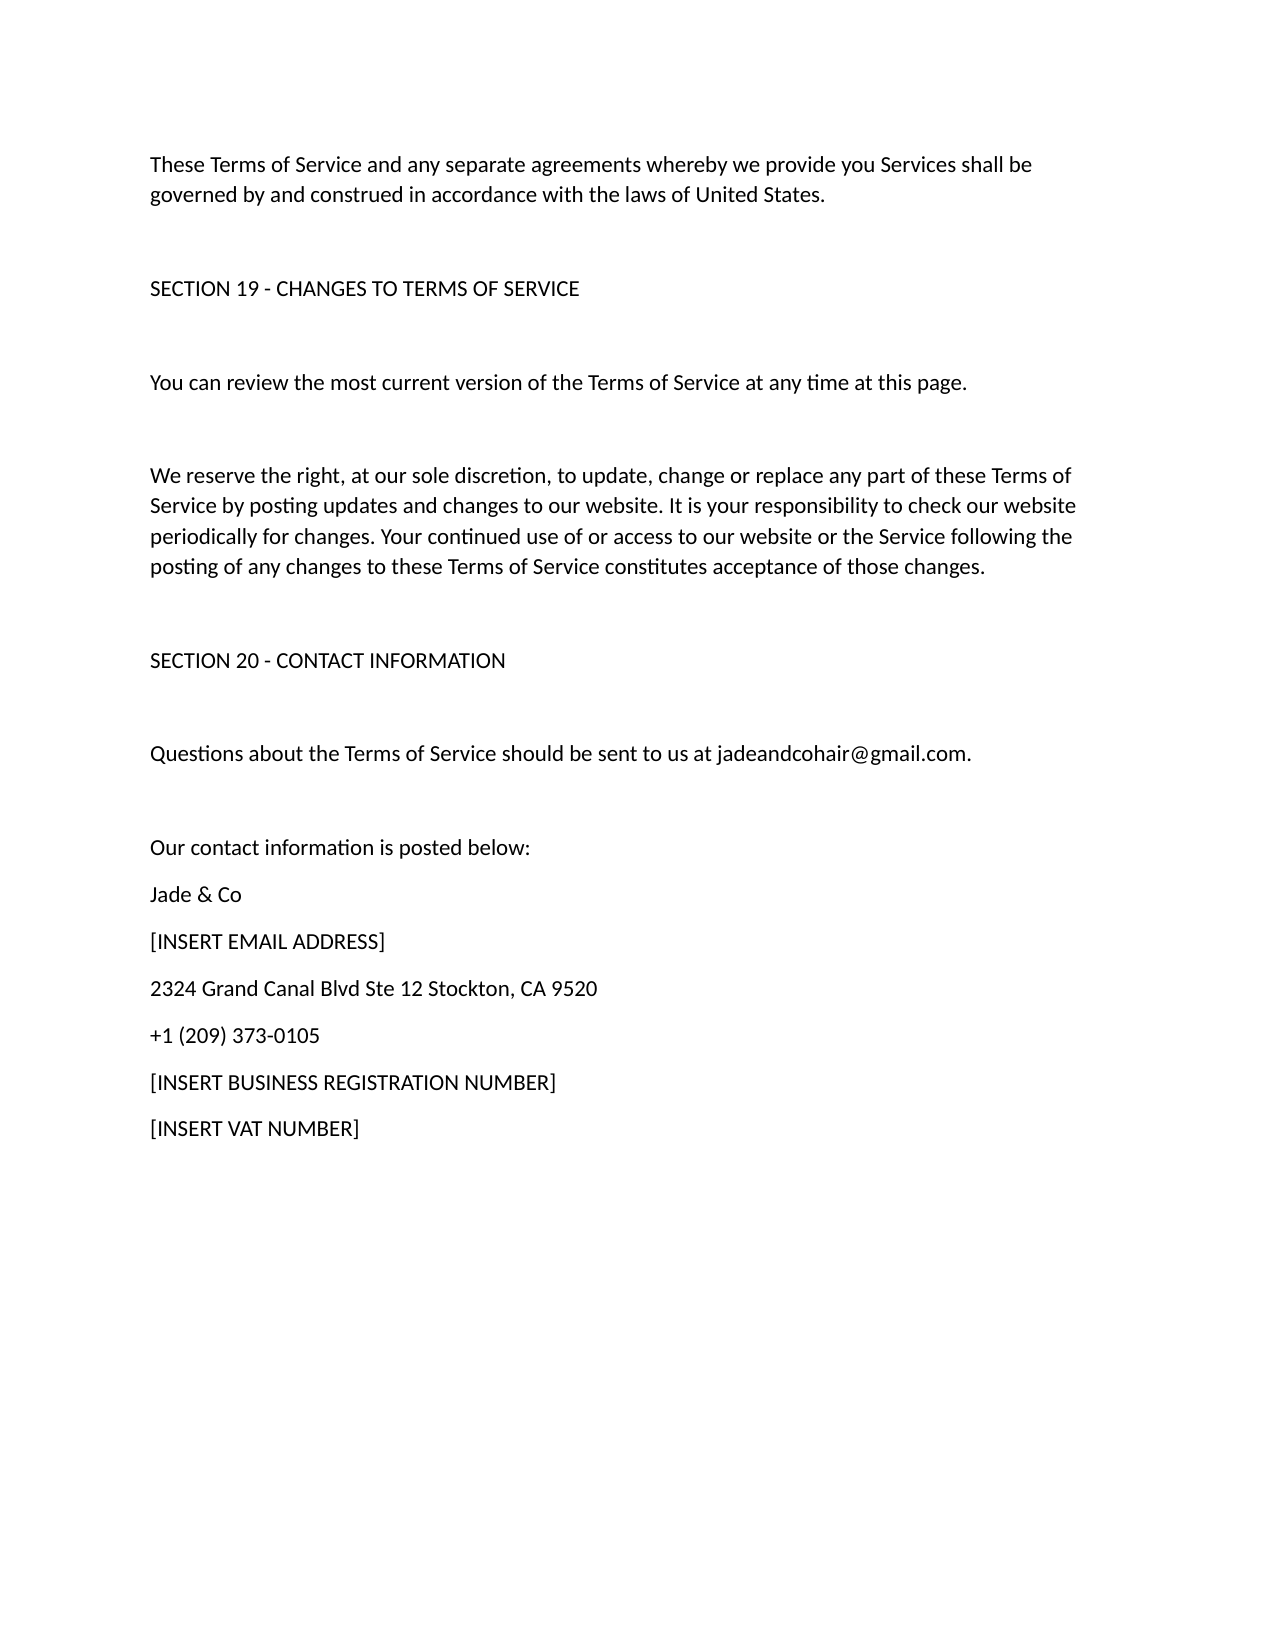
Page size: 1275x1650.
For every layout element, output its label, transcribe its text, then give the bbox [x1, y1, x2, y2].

text SECTION 19 - CHANGES TO TERMS OF SERVICE [150, 274, 1125, 302]
text You can review the most current version of the Terms of Service at any time at this page. [150, 368, 1125, 396]
text Jade & Co [150, 880, 1125, 908]
text [INSERT EMAIL ADDRESS] [150, 927, 1125, 955]
text [INSERT BUSINESS REGISTRATION NUMBER] [150, 1068, 1125, 1096]
text [INSERT VAT NUMBER] [150, 1114, 1125, 1143]
text Our contact information is posted below: [150, 833, 1125, 861]
text 2324 Grand Canal Blvd Ste 12 Stockton, CA 9520 [150, 974, 1125, 1002]
text Questions about the Terms of Service should be sent to us at jadeandcohair@gmail.com. [150, 739, 1125, 768]
text These Terms of Service and any separate agreements whereby we provide you Services shall be governed by and construed in accordance with the laws of United States. [150, 150, 1125, 208]
text SECTION 20 - CONTACT INFORMATION [150, 646, 1125, 674]
text We reserve the right, at our sole discretion, to update, change or replace any part of these Terms of Service by posting updates and changes to our website. It is your responsibility to check our website periodically for changes. Your continued use of or access to our website or the Service following the posting of any changes to these Terms of Service constitutes acceptance of those changes. [150, 461, 1125, 580]
text +1 (209) 373-0105 [150, 1021, 1125, 1049]
